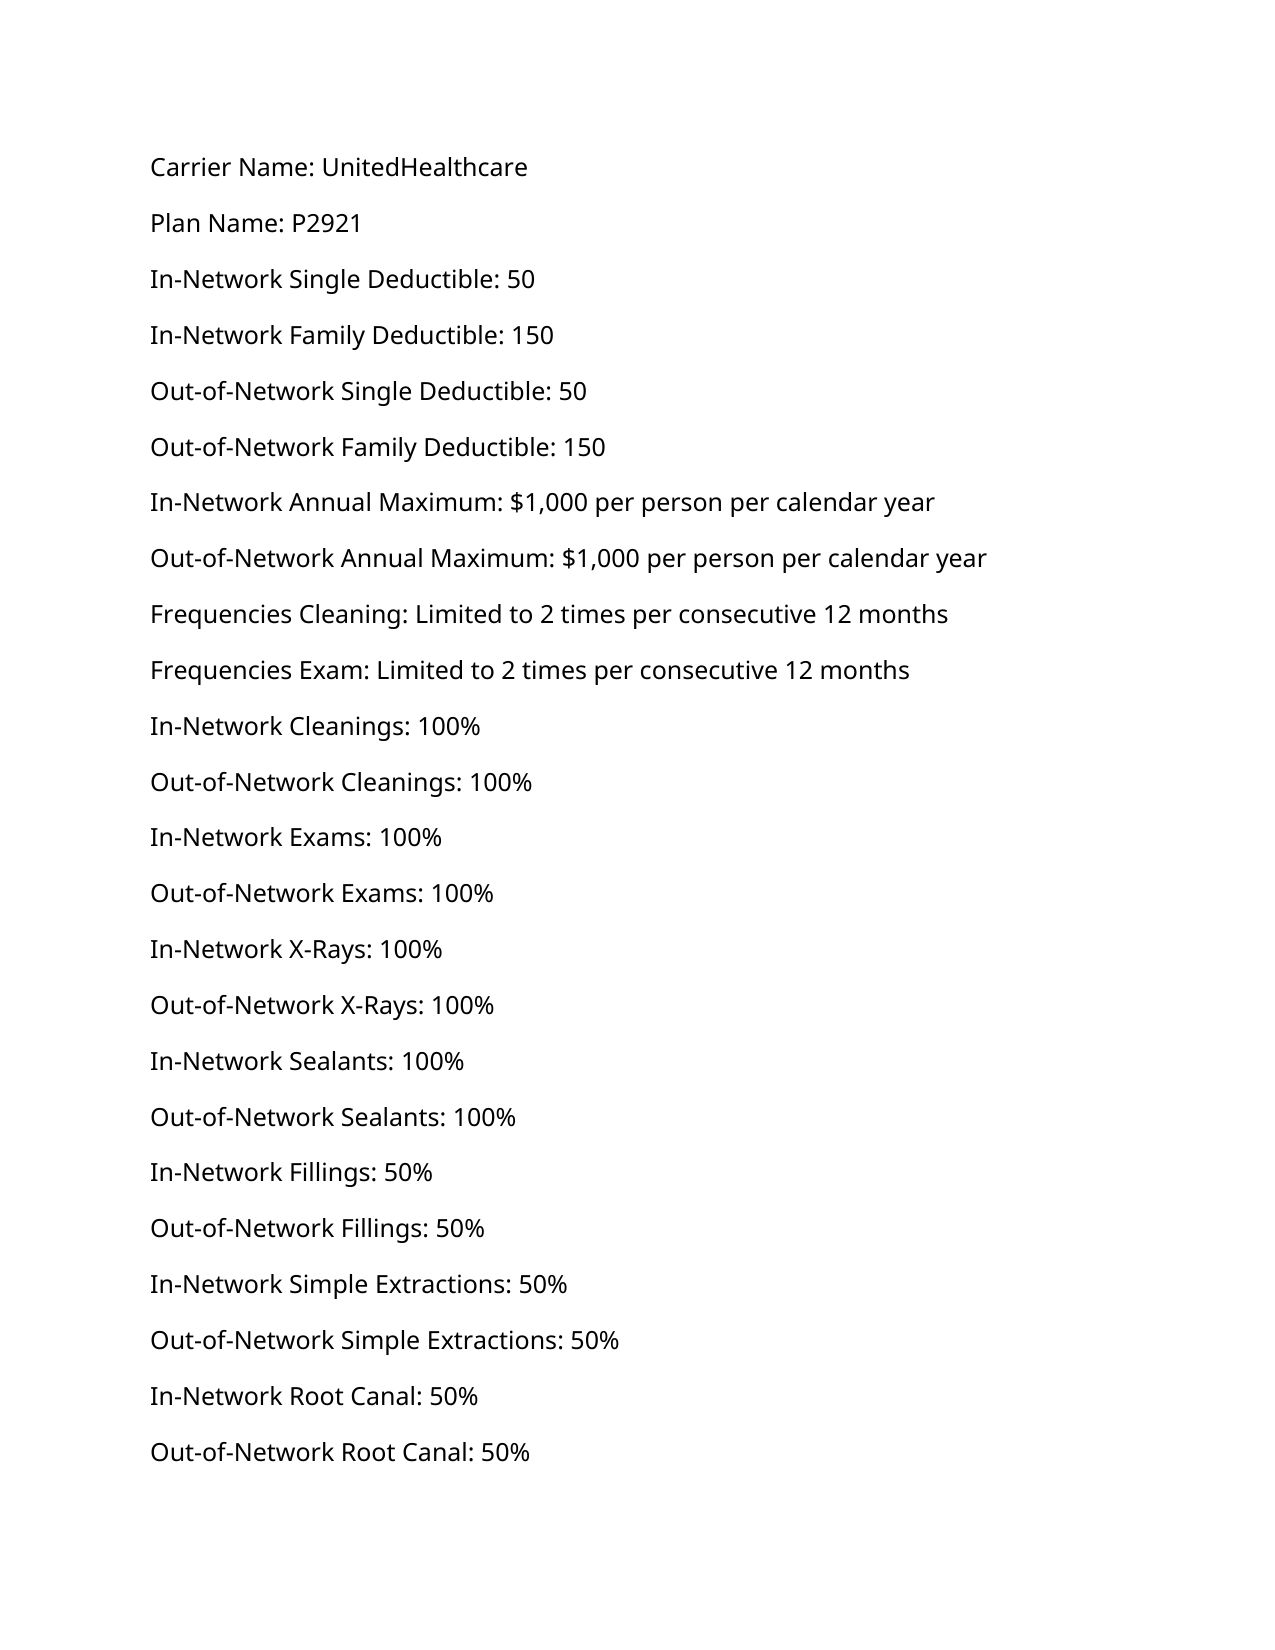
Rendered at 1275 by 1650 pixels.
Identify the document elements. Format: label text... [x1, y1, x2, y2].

text Frequencies Exam: Limited to 2 times per consecutive 12 months [150, 652, 1125, 687]
text In-Network Fillings: 50% [150, 1155, 1125, 1189]
text In-Network Family Deductible: 150 [150, 317, 1125, 352]
text In-Network Root Canal: 50% [150, 1378, 1125, 1412]
text Out-of-Network Family Deductible: 150 [150, 429, 1125, 463]
text Out-of-Network Root Canal: 50% [150, 1434, 1125, 1468]
text Out-of-Network Cleanings: 100% [150, 764, 1125, 798]
text In-Network Single Deductible: 50 [150, 262, 1125, 296]
text In-Network Exams: 100% [150, 820, 1125, 854]
text Out-of-Network Annual Maximum: $1,000 per person per calendar year [150, 541, 1125, 575]
text Carrier Name: UnitedHealthcare [150, 150, 1125, 184]
text Out-of-Network Simple Extractions: 50% [150, 1322, 1125, 1357]
text Out-of-Network Fillings: 50% [150, 1211, 1125, 1245]
text Frequencies Cleaning: Limited to 2 times per consecutive 12 months [150, 597, 1125, 631]
text Out-of-Network Sealants: 100% [150, 1099, 1125, 1133]
text In-Network Cleanings: 100% [150, 708, 1125, 742]
text In-Network X-Rays: 100% [150, 932, 1125, 966]
text In-Network Annual Maximum: $1,000 per person per calendar year [150, 485, 1125, 519]
text Out-of-Network X-Rays: 100% [150, 987, 1125, 1022]
text Out-of-Network Exams: 100% [150, 876, 1125, 910]
text In-Network Sealants: 100% [150, 1043, 1125, 1077]
text Plan Name: P2921 [150, 206, 1125, 240]
text In-Network Simple Extractions: 50% [150, 1267, 1125, 1301]
text Out-of-Network Single Deductible: 50 [150, 373, 1125, 407]
